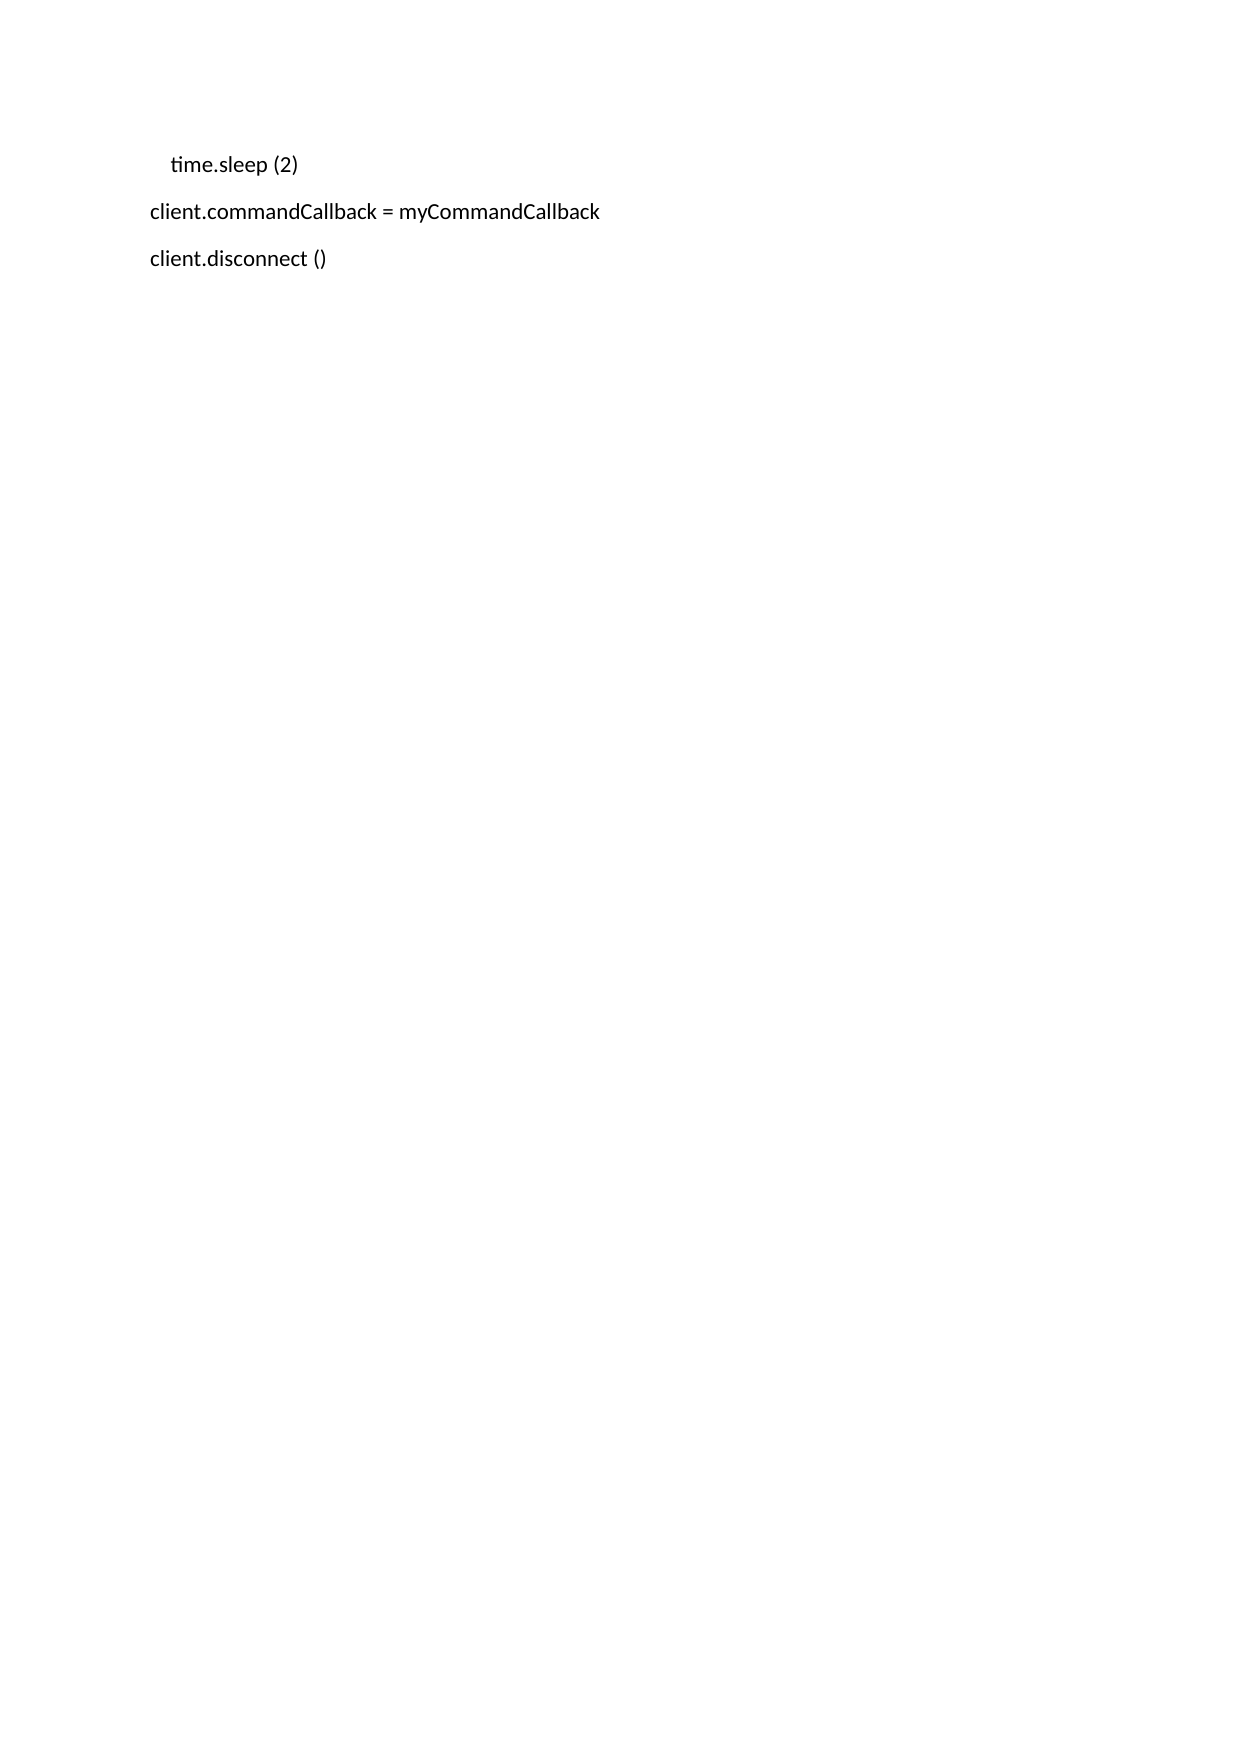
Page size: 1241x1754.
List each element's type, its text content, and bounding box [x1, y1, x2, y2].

text time.sleep (2) [150, 150, 1090, 178]
text client.commandCallback = myCommandCallback [150, 197, 1090, 225]
text client.disconnect () [150, 244, 1090, 272]
